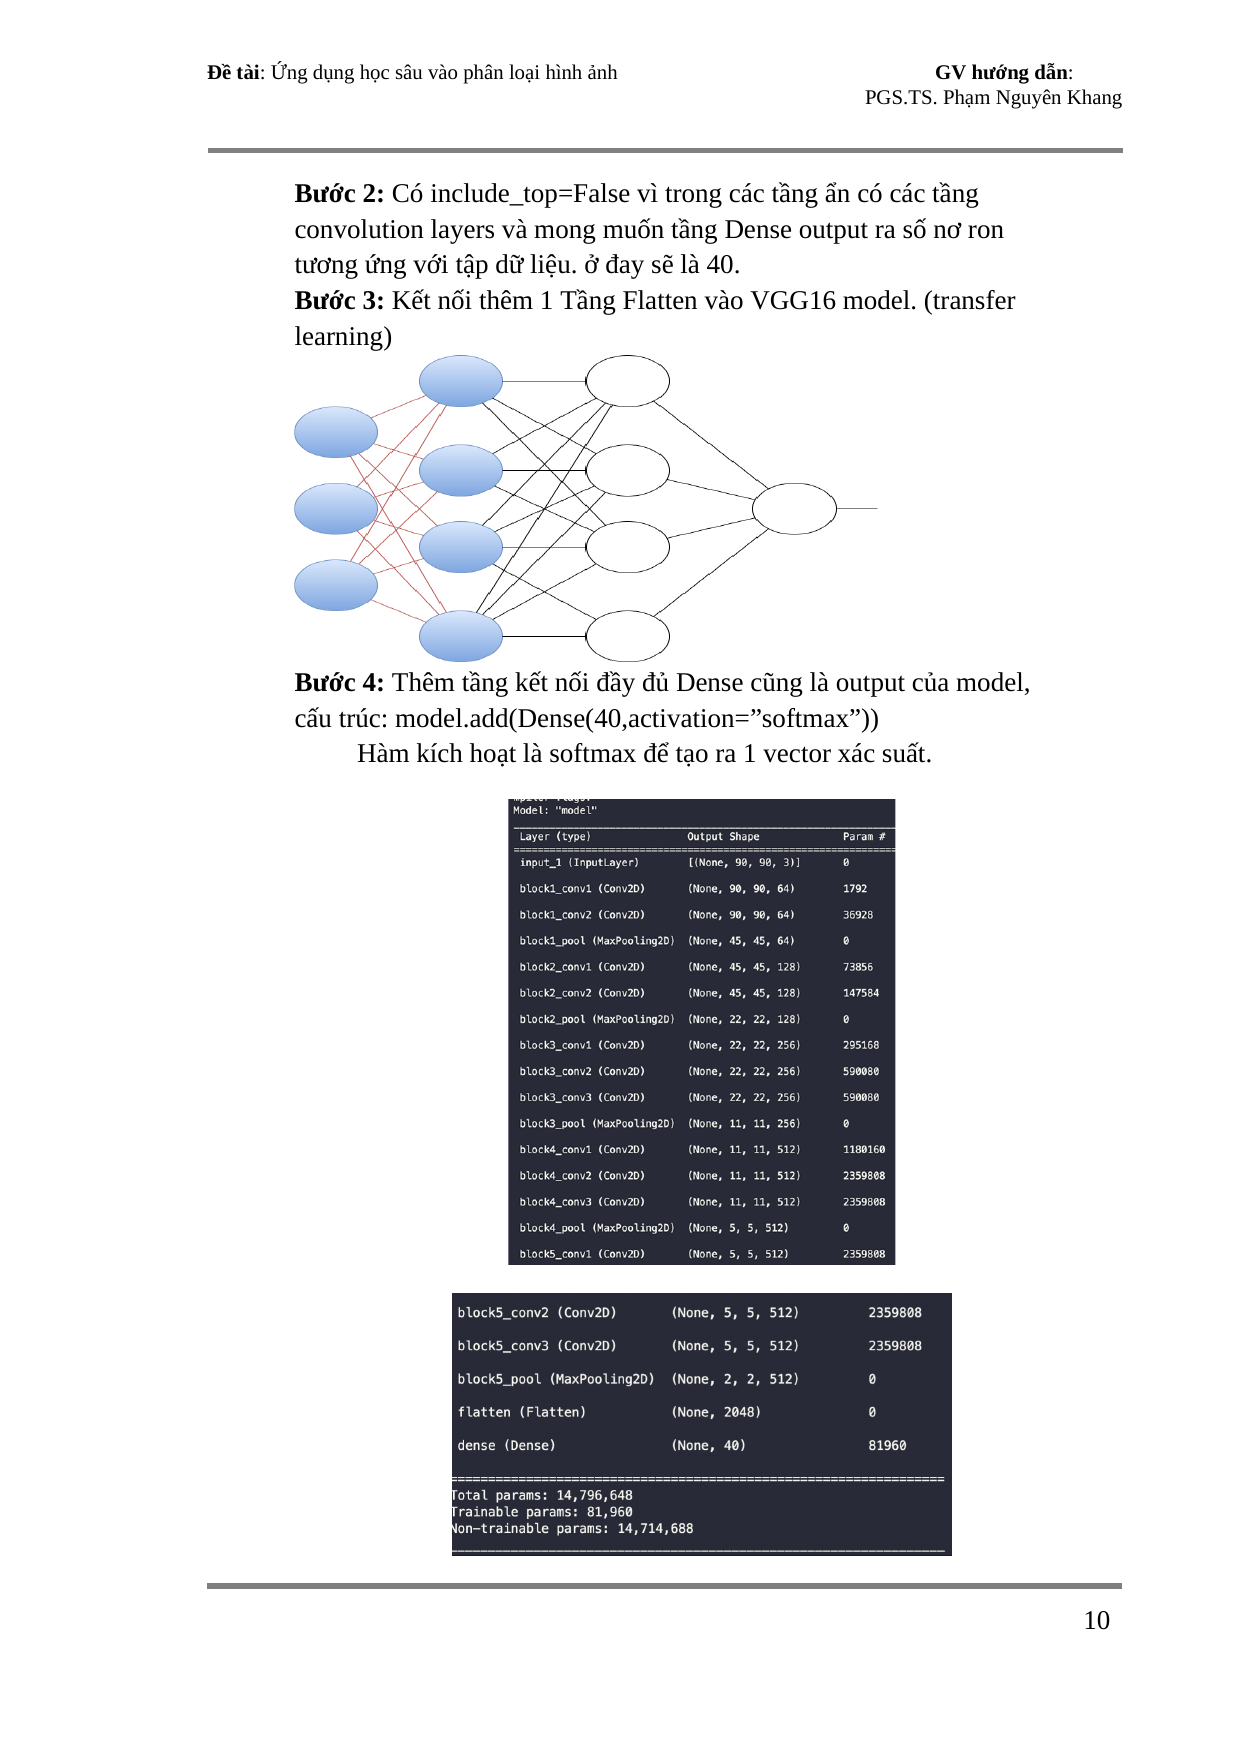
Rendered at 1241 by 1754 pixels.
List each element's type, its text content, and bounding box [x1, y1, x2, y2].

picture [452, 1293, 952, 1556]
text Bước 4: Thêm tầng kết nối đầy đủ Dense cũng là output của model, cấu trúc: model.add(Dense(40,activation=”softmax”)) [294, 666, 1072, 733]
text Bước 2: Có include_top=False vì trong các tầng ẩn có các tầng convolution layers và mong muốn tầng Dense output ra số nơ ron tương ứng với tập dữ liệu. ở đay sẽ là 40. [294, 177, 1072, 280]
picture [294, 355, 880, 662]
text Hàm kích hoạt là softmax để tạo ra 1 vector xác suất. [282, 737, 1122, 768]
text Bước 3: Kết nối thêm 1 Tầng Flatten vào VGG16 model. (transfer learning) [294, 284, 1072, 351]
picture [508, 799, 896, 1265]
